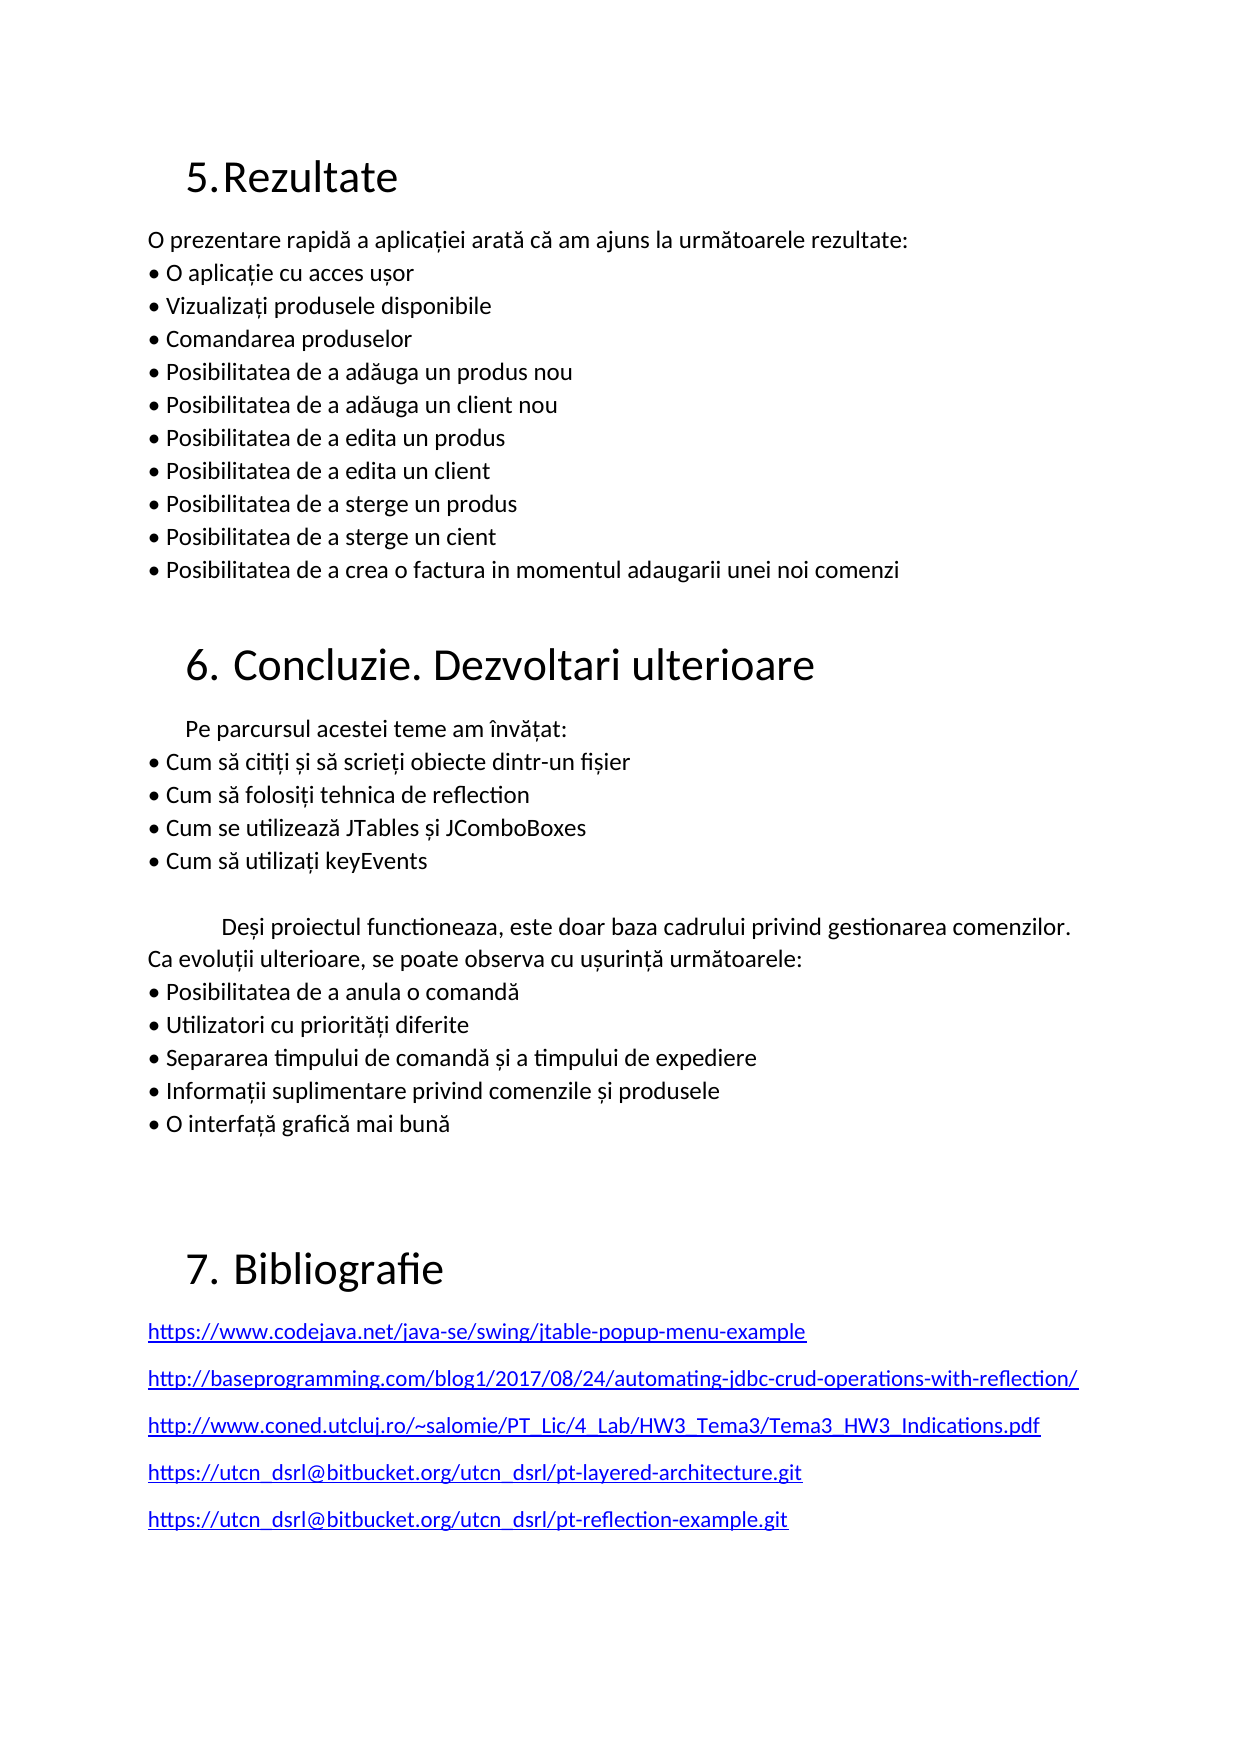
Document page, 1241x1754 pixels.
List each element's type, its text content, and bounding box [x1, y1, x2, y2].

text https://utcn_dsrl@bitbucket.org/utcn_dsrl/pt-layered-architecture.git [148, 1458, 1093, 1486]
text • O interfață grafică mai bună [148, 1108, 1093, 1139]
text • Comandarea produselor [148, 323, 1093, 354]
text Pe parcursul acestei teme am învățat: [148, 713, 1093, 744]
text • Separarea timpului de comandă și a timpului de expediere [148, 1042, 1093, 1073]
text http://www.coned.utcluj.ro/~salomie/PT_Lic/4_Lab/HW3_Tema3/Tema3_HW3_Indications.pdf [148, 1411, 1093, 1439]
text https://utcn_dsrl@bitbucket.org/utcn_dsrl/pt-reflection-example.git [148, 1505, 1093, 1533]
text • Utilizatori cu priorități diferite [148, 1009, 1093, 1040]
text Deși proiectul functioneaza, este doar baza cadrului privind gestionarea comenzilor. Ca evoluții ulterioare, se poate observa cu ușurință următoarele: [148, 911, 1093, 974]
text • Cum să folosiți tehnica de reflection [148, 779, 1093, 809]
text • O aplicație cu acces ușor [148, 257, 1093, 288]
text O prezentare rapidă a aplicației arată că am ajuns la următoarele rezultate: [148, 224, 1093, 255]
text http://baseprogramming.com/blog1/2017/08/24/automating-jdbc-crud-operations-with-reflection/ [148, 1364, 1093, 1392]
text • Posibilitatea de a edita un produs [148, 422, 1093, 453]
text • Posibilitatea de a crea o factura in momentul adaugarii unei noi comenzi [148, 554, 1093, 584]
text • Posibilitatea de a adăuga un client nou [148, 389, 1093, 420]
text • Posibilitatea de a anula o comandă [148, 977, 1093, 1007]
text • Posibilitatea de a sterge un cient [148, 521, 1093, 551]
text • Cum să citiți și să scrieți obiecte dintr-un fișier [148, 746, 1093, 777]
list Concluzie. Dezvoltari ulterioare [185, 636, 1093, 692]
text • Posibilitatea de a edita un client [148, 455, 1093, 486]
text • Cum se utilizează JTables și JComboBoxes [148, 812, 1093, 842]
text • Vizualizați produsele disponibile [148, 290, 1093, 321]
text https://www.codejava.net/java-se/swing/jtable-popup-menu-example [148, 1317, 1093, 1345]
text • Cum să utilizați keyEvents [148, 845, 1093, 875]
list Bibliografie [185, 1240, 1093, 1296]
text • Posibilitatea de a sterge un produs [148, 488, 1093, 518]
list Rezultate [185, 148, 1093, 203]
text • Posibilitatea de a adăuga un produs nou [148, 356, 1093, 387]
text • Informații suplimentare privind comenzile și produsele [148, 1075, 1093, 1106]
